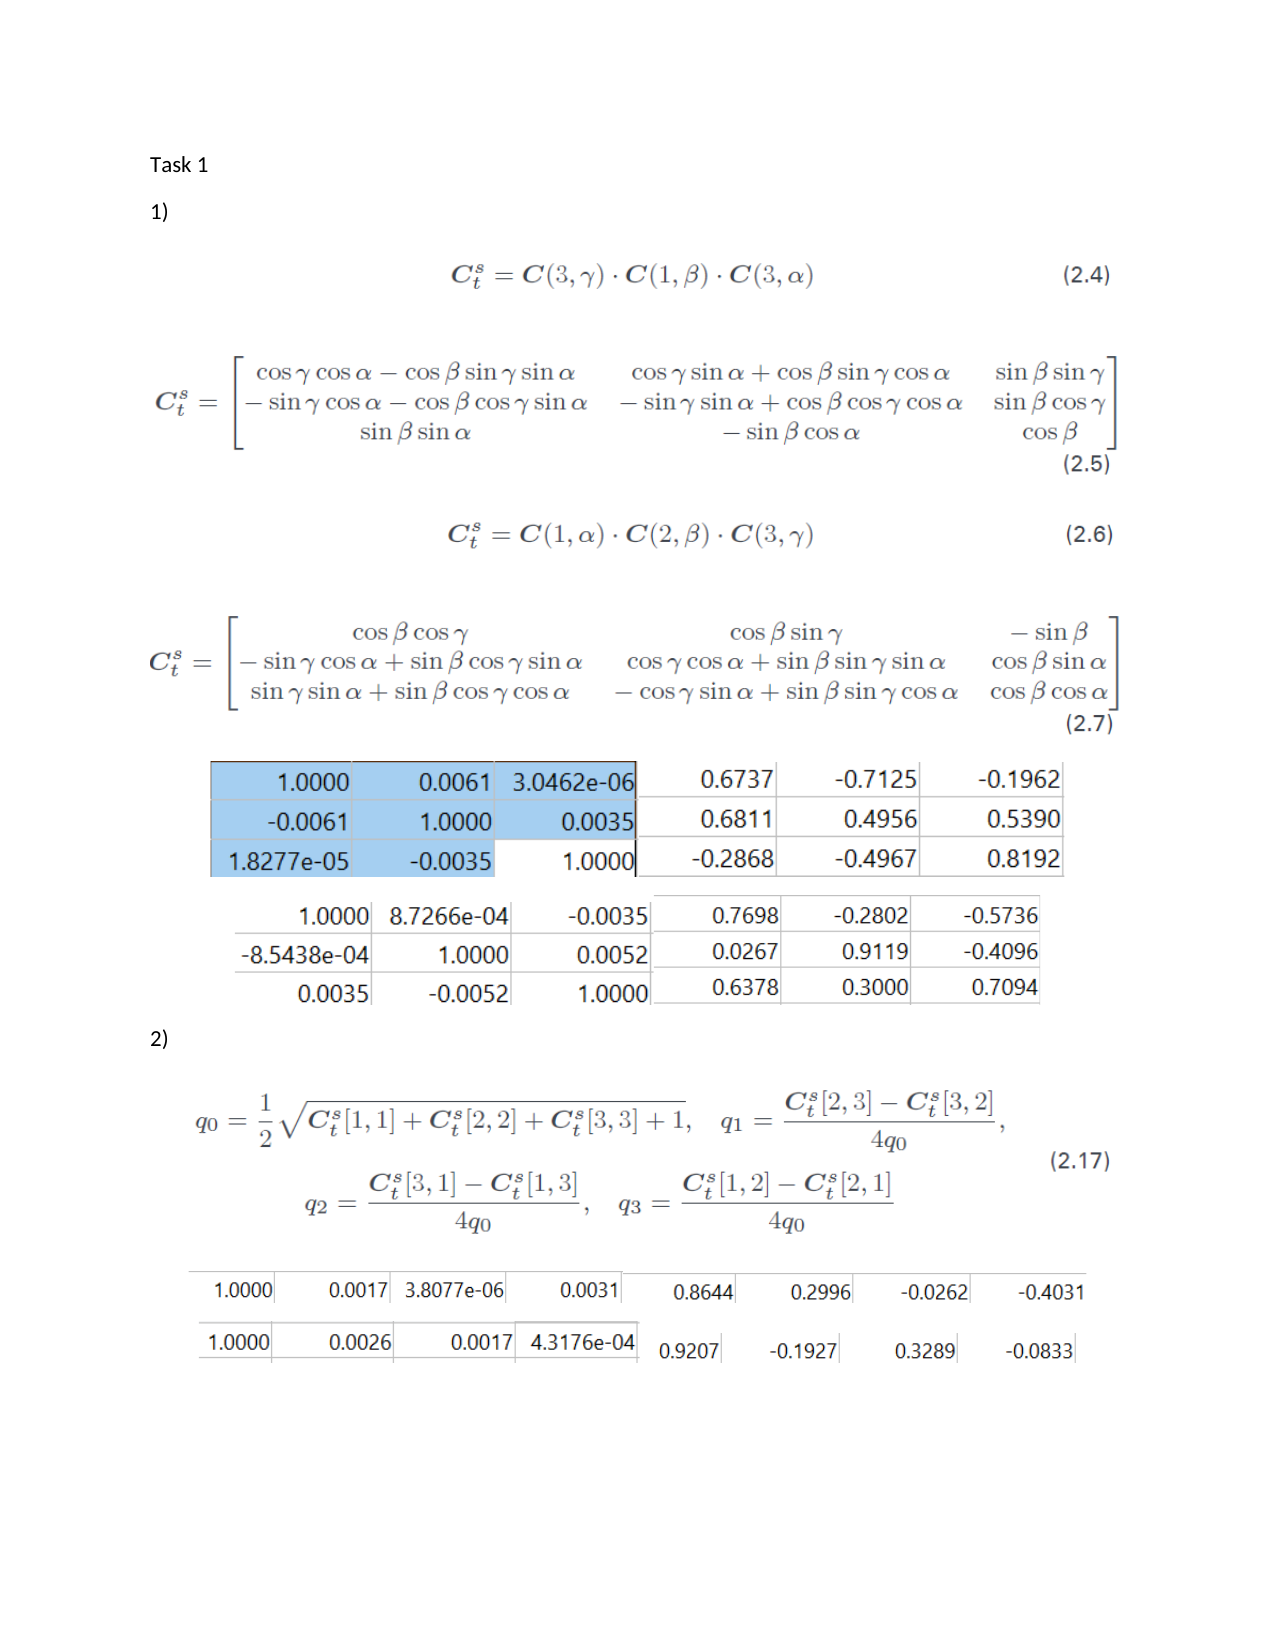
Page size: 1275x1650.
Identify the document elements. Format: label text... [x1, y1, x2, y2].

picture [188, 1271, 1087, 1303]
picture [210, 761, 1065, 877]
picture [150, 243, 1125, 481]
picture [234, 895, 1041, 1005]
picture [150, 1070, 1125, 1253]
picture [150, 499, 1125, 743]
text 2) [150, 1024, 1125, 1052]
picture [650, 1333, 1077, 1363]
text 1) [150, 197, 1125, 225]
picture [198, 1321, 640, 1363]
text Task 1 [150, 150, 1125, 178]
